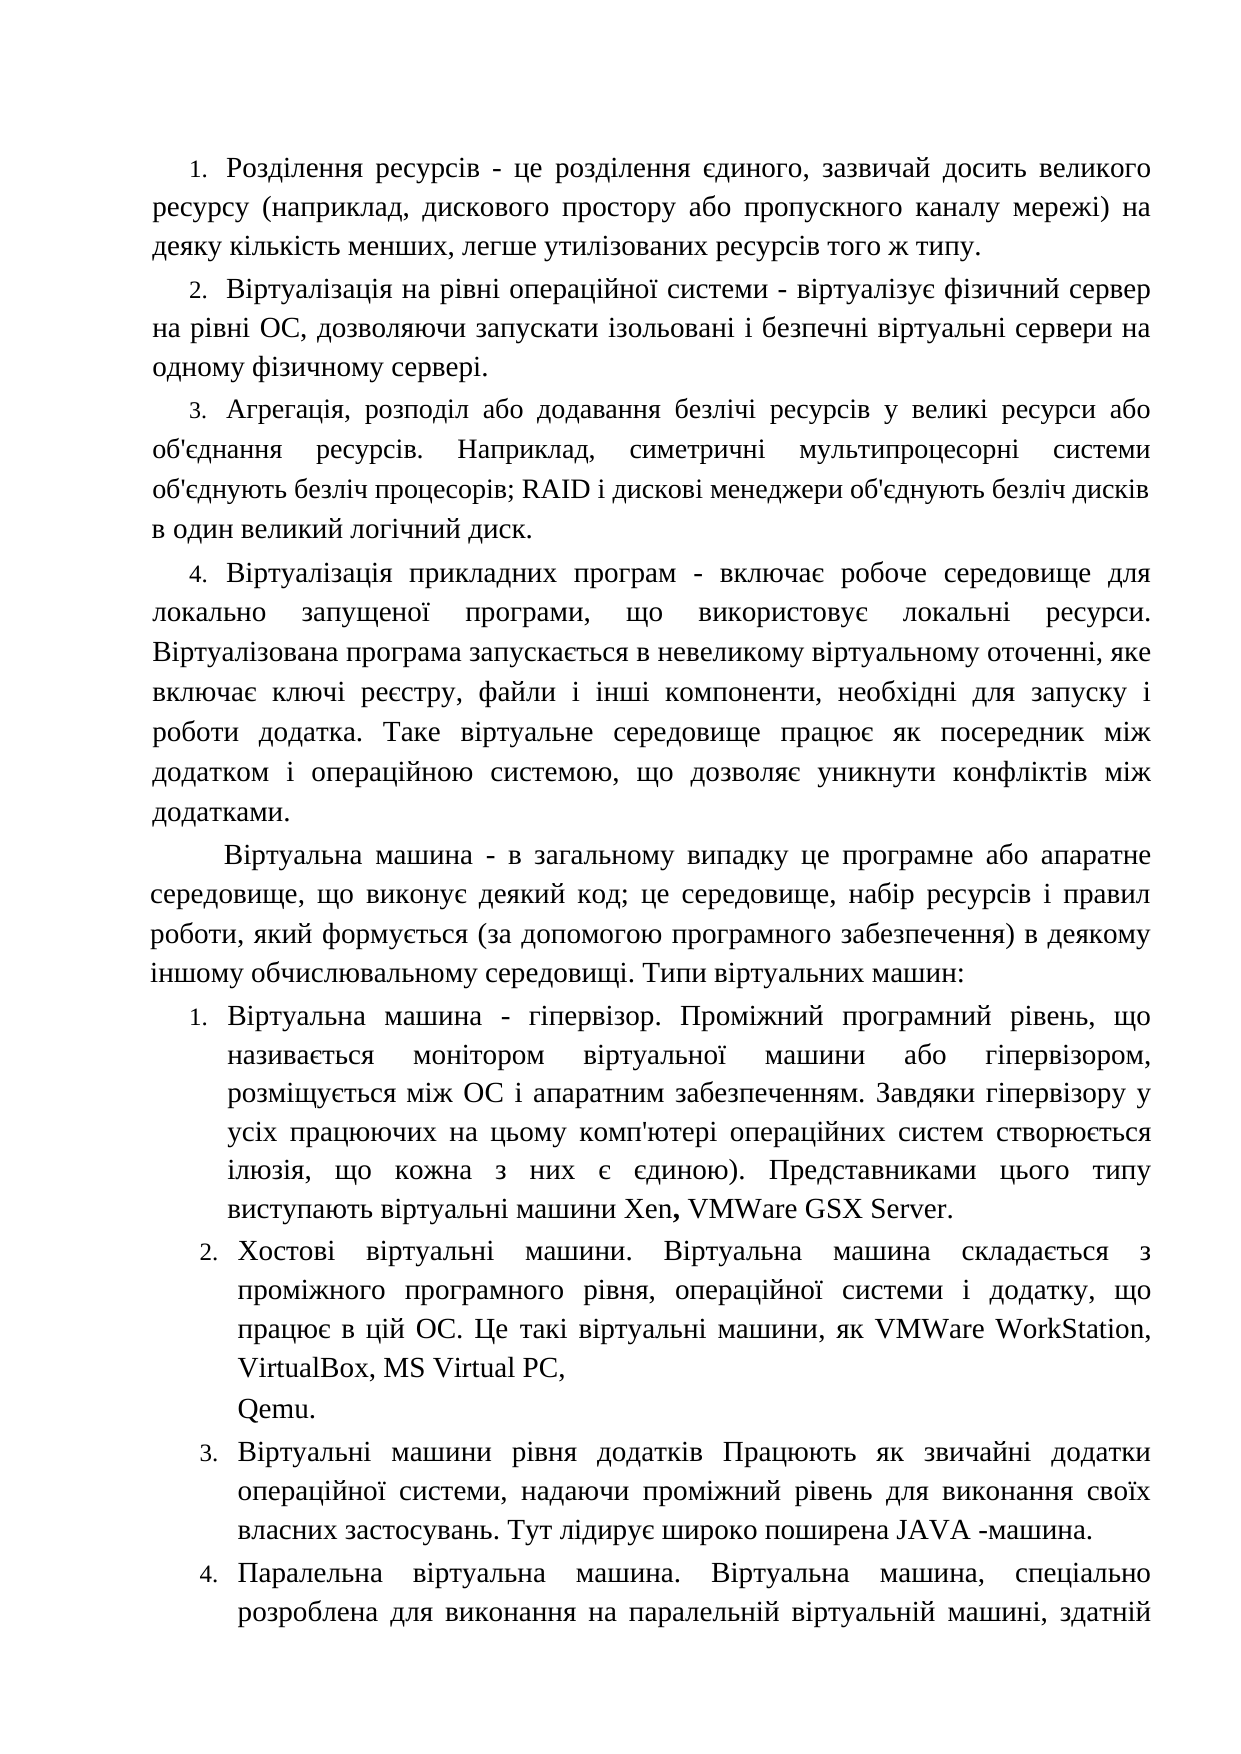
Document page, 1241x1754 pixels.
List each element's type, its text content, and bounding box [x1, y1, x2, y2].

list Віртуальні машини рівня додатків Працюють як звичайні додатки операційної системи, надаючи проміжний рівень для виконання своїх власних застосувань. Тут лідирує широко поширена JAVA -машина. [199, 1434, 1152, 1546]
list один великий логічний диск. [151, 512, 1152, 545]
text Віртуальна машина - в загальному випадку це програмне або апаратне середовище, що виконує деякий код; це середовище, набір ресурсів і правил роботи, який формується (за допомогою програмного забезпечення) в деякому іншому обчислювальному середовищі. Типи віртуальних машин: [150, 837, 1152, 989]
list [199, 1555, 1152, 1628]
text Qemu. [237, 1391, 1152, 1424]
list Віртуалізація на рівні операційної системи - віртуалізує фізичний сервер на рівні ОС, дозволяючи запускати ізольовані і безпечні віртуальні сервери на одному фізичному сервері. [152, 271, 1152, 383]
list Хостові віртуальні машини. Віртуальна машина складається з проміжного програмного рівня, операційної системи і додатку, що працює в цій ОС. Це такі віртуальні машини, як VMWare WorkStation, VirtualBox, MS Virtual PC, [199, 1233, 1152, 1384]
list Агрегація, розподіл або додавання безлічі ресурсів у великі ресурси або об'єднання ресурсів. Наприклад, симетричні мультипроцесорні системи об'єднують безліч процесорів; RAID і дискові менеджери об'єднують безліч дисків [152, 392, 1152, 504]
list Віртуалізація прикладних програм - включає робоче середовище для локально запущеної програми, що використовує локальні ресурси. Віртуалізована програма запускається в невеликому віртуальному оточенні, яке включає ключі реєстру, файли і інші компоненти, необхідні для запуску і роботи додатка. Таке віртуальне середовище працює як посередник між додатком і операційною системою, що дозволяє уникнути конфліктів між додатками. [152, 555, 1152, 828]
list Віртуальна машина - гіпервізор. Проміжний програмний рівень, що називається монітором віртуальної машини або гіпервізором, розміщується між ОС і апаратним забезпеченням. Завдяки гіпервізору у усіх працюючих на цьому комп'ютері операційних систем створюється ілюзія, що кожна з них є єдиною). Представниками цього типу виступають віртуальні машини Xen, VMWare GSX Server. [189, 998, 1152, 1224]
list Розділення ресурсів - це розділення єдиного, зазвичай досить великого ресурсу (наприклад, дискового простору або пропускного каналу мережі) на деяку кількість менших, легше утилізованих ресурсів того ж типу. [152, 150, 1152, 262]
